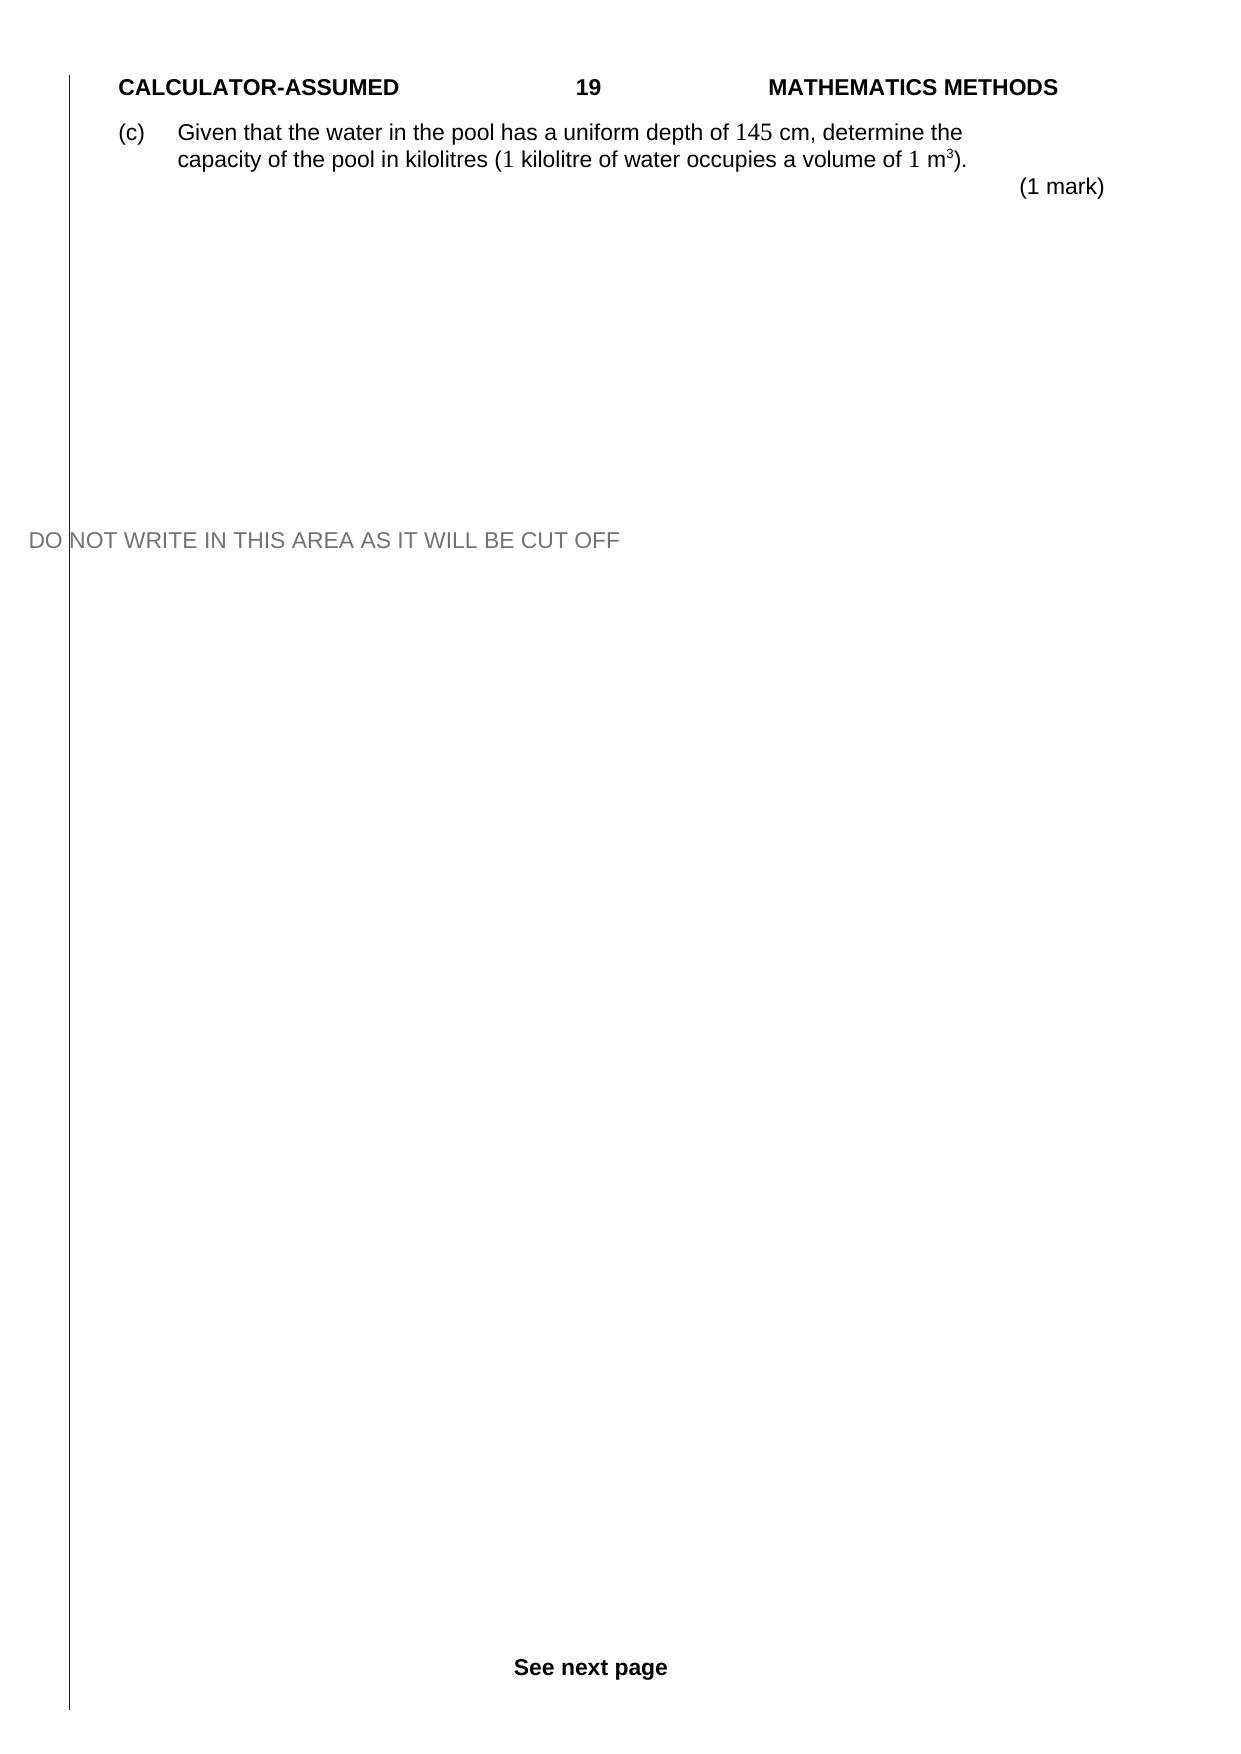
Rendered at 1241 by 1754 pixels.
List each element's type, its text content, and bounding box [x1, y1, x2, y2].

text (c) Given that the water in the pool has a uniform depth of cm, determine the capacity of the pool in kilolitres ( kilolitre of water occupies a volume of m3). [118, 118, 1038, 173]
text (1 mark) [118, 173, 1063, 200]
